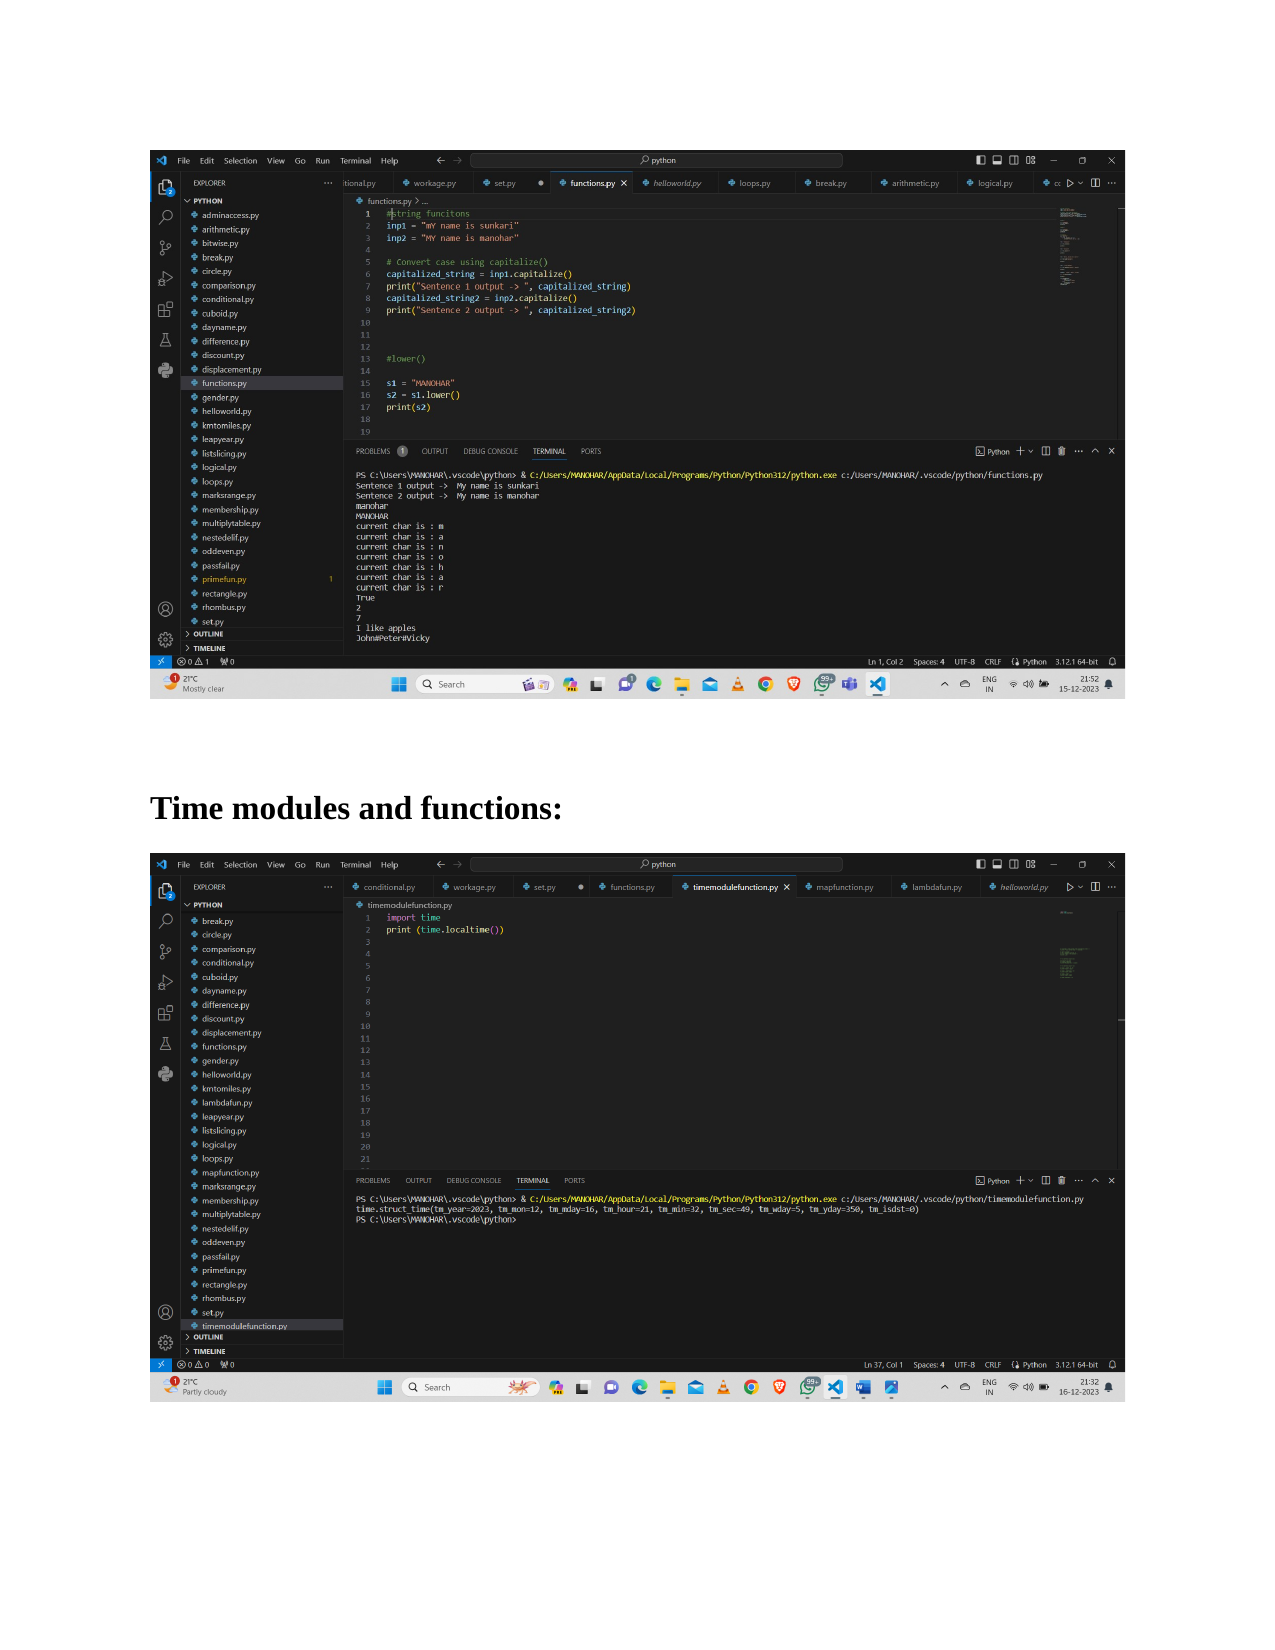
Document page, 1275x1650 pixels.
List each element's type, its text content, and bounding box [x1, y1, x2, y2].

picture [150, 853, 1125, 1402]
text Time modules and functions: [150, 788, 1125, 827]
picture [150, 150, 1125, 699]
